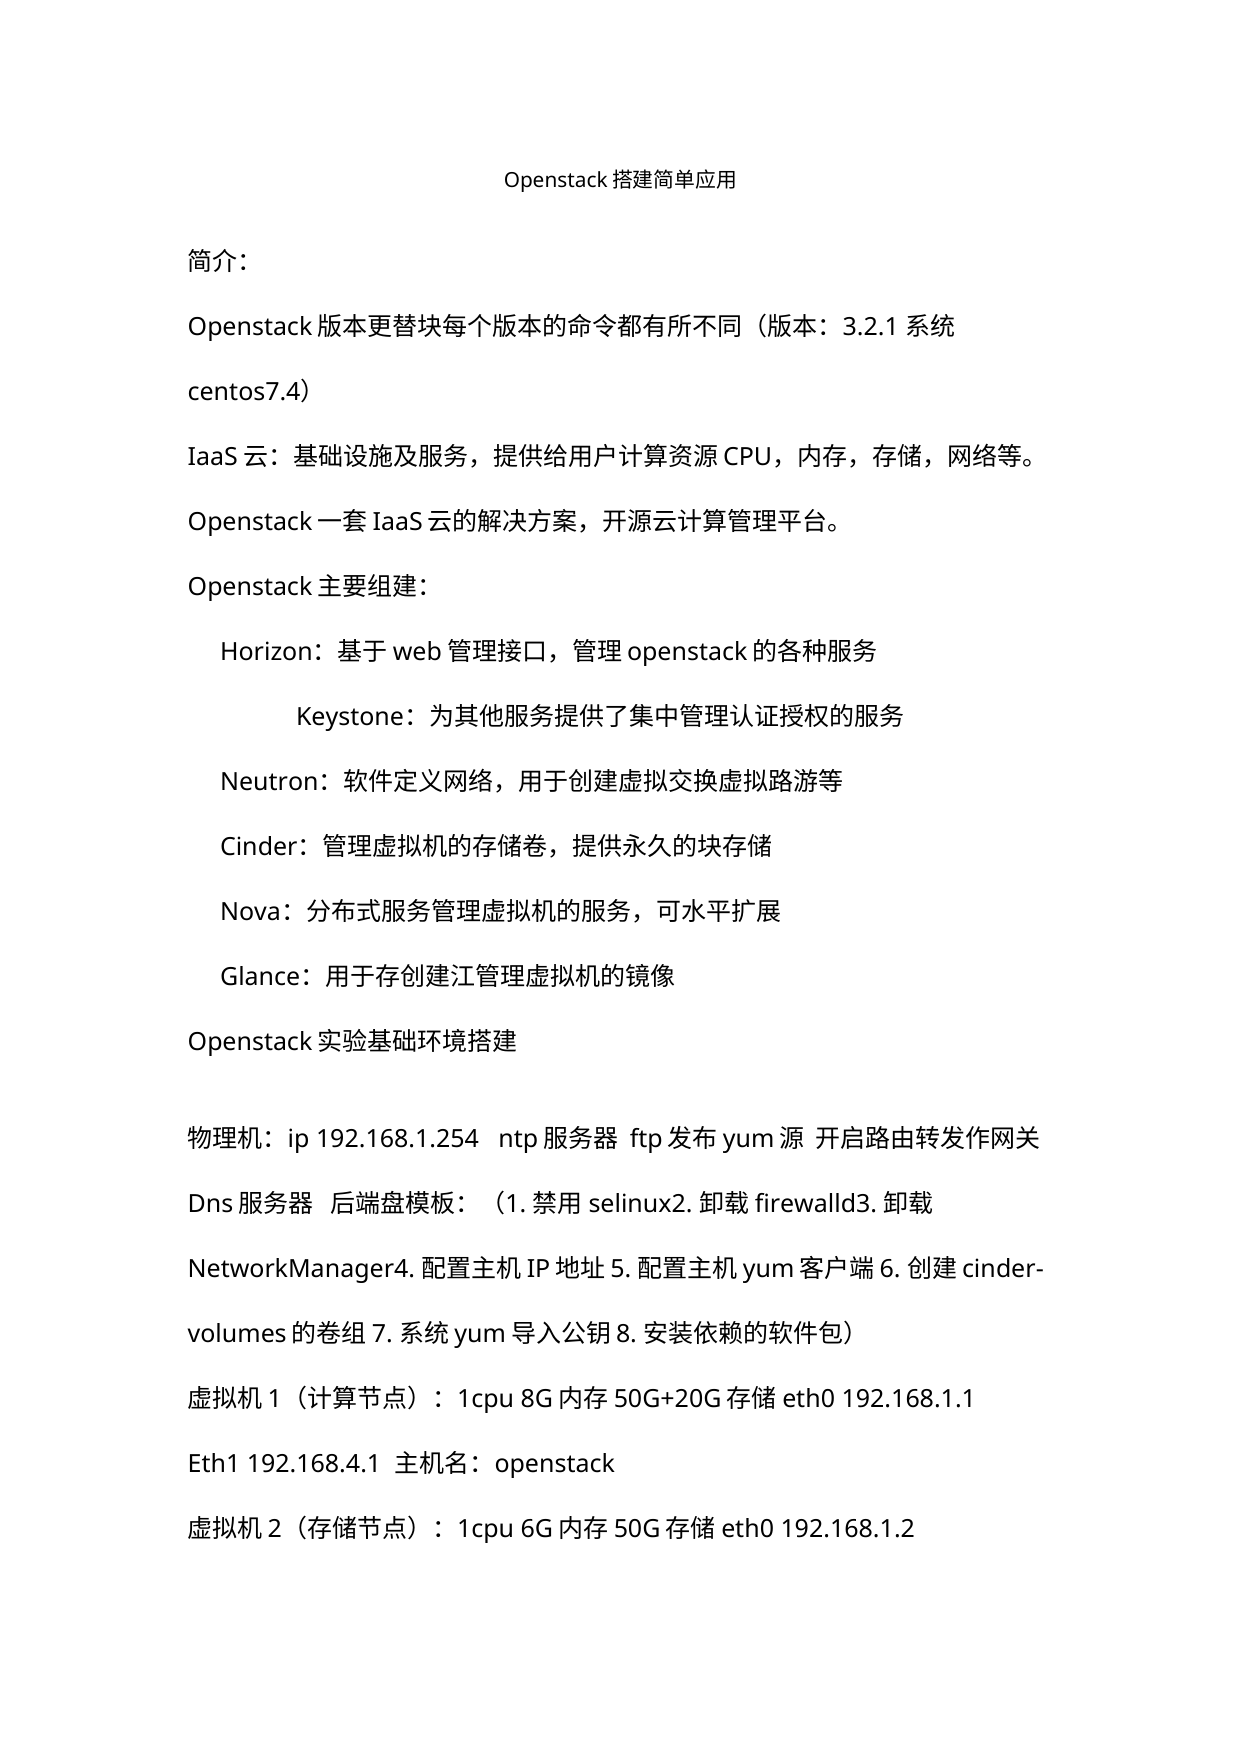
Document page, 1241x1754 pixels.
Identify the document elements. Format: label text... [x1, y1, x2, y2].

text Openstack版本更替块每个版本的命令都有所不同（版本：3.2.1 系统centos7.4） [187, 292, 1053, 422]
text 简介： [187, 227, 1053, 292]
text Eth1 192.168.4.1 主机名：openstack [187, 1429, 1053, 1494]
text 物理机：ip 192.168.1.254 ntp服务器 ftp发布yum源 开启路由转发作网关 [187, 1104, 1053, 1169]
text Dns服务器 后端盘模板：（1. 禁用 selinux2. 卸载 firewalld3. 卸载 NetworkManager4. 配置主机IP地址5. 配置主机yum客户端6. 创建cinder-volumes的卷组7. 系统yum导入公钥8. 安装依赖的软件包） [187, 1169, 1053, 1364]
text Openstack搭建简单应用 [187, 162, 1053, 194]
text Openstack主要组建： [187, 552, 1053, 617]
text Nova：分布式服务管理虚拟机的服务，可水平扩展 [187, 877, 1053, 942]
text IaaS云：基础设施及服务，提供给用户计算资源CPU，内存，存储，网络等。 [187, 422, 1053, 487]
text Neutron：软件定义网络，用于创建虚拟交换虚拟路游等 [187, 747, 1053, 812]
text Keystone：为其他服务提供了集中管理认证授权的服务 [187, 682, 1053, 747]
text Glance：用于存创建江管理虚拟机的镜像 [187, 942, 1053, 1007]
text Openstack实验基础环境搭建 [187, 1007, 1053, 1072]
text Cinder：管理虚拟机的存储卷，提供永久的块存储 [187, 812, 1053, 877]
text Openstack一套IaaS云的解决方案，开源云计算管理平台。 [187, 487, 1053, 552]
text Horizon：基于web管理接口，管理openstack的各种服务 [187, 617, 1053, 682]
text 虚拟机2（存储节点）：1cpu 6G内存 50G存储 eth0 192.168.1.2 [187, 1494, 1053, 1559]
text 虚拟机1（计算节点）：1cpu 8G内存 50G+20G存储 eth0 192.168.1.1 [187, 1364, 1053, 1429]
